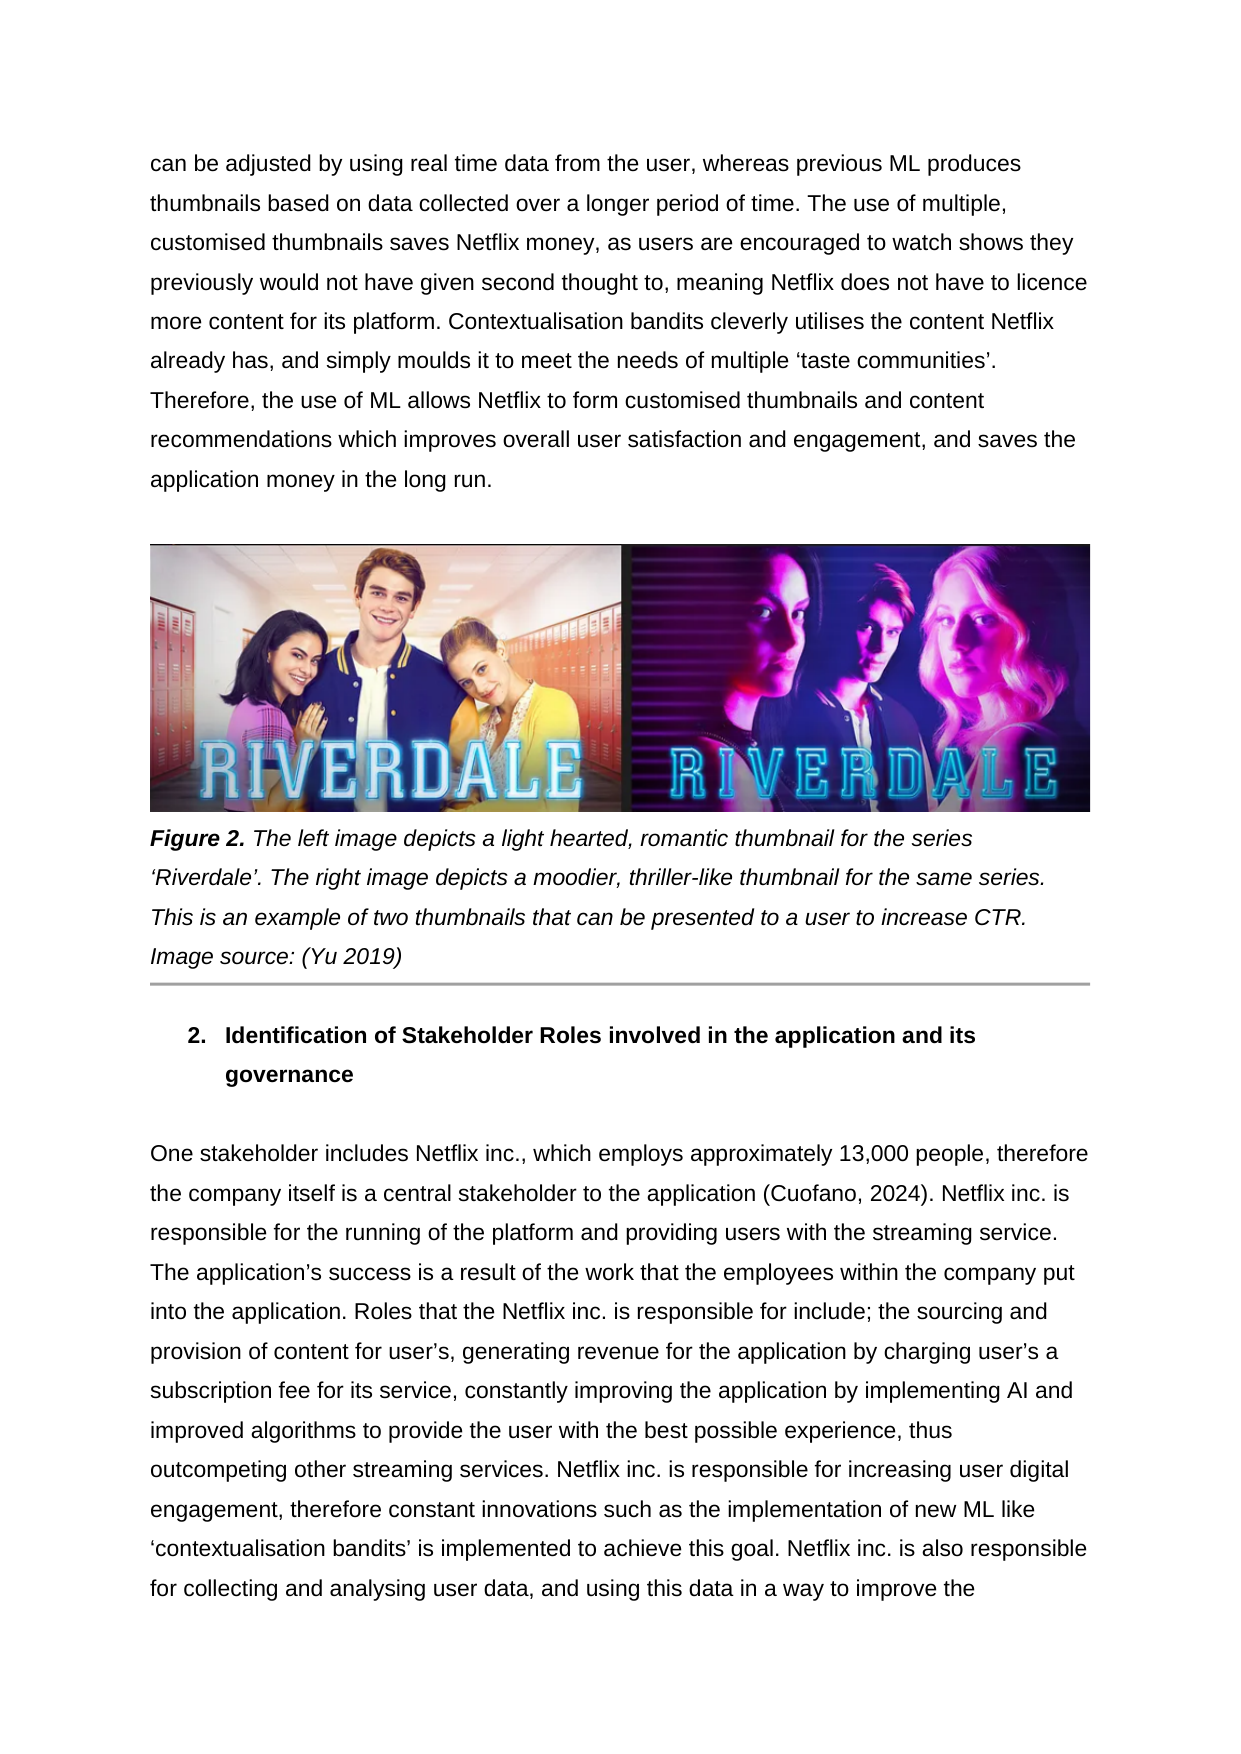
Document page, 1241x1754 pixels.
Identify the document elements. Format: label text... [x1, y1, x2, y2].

picture [150, 544, 1091, 812]
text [150, 1140, 1090, 1601]
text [150, 150, 1090, 374]
text Therefore, the use of ML allows Netflix to form customised thumbnails and content recommendations which improves overall user satisfaction and engagement, and saves the application money in the long run. [150, 387, 1090, 492]
text Figure 2. The left image depicts a light hearted, romantic thumbnail for the series ‘Riverdale’. The right image depicts a moodier, thriller-like thumbnail for the same series. This is an example of two thumbnails that can be presented to a user to increase CTR. [150, 824, 1090, 930]
list Identification of Stakeholder Roles involved in the application and its governance [187, 1022, 1090, 1088]
text Image source: (Yu 2019) [150, 943, 1090, 969]
